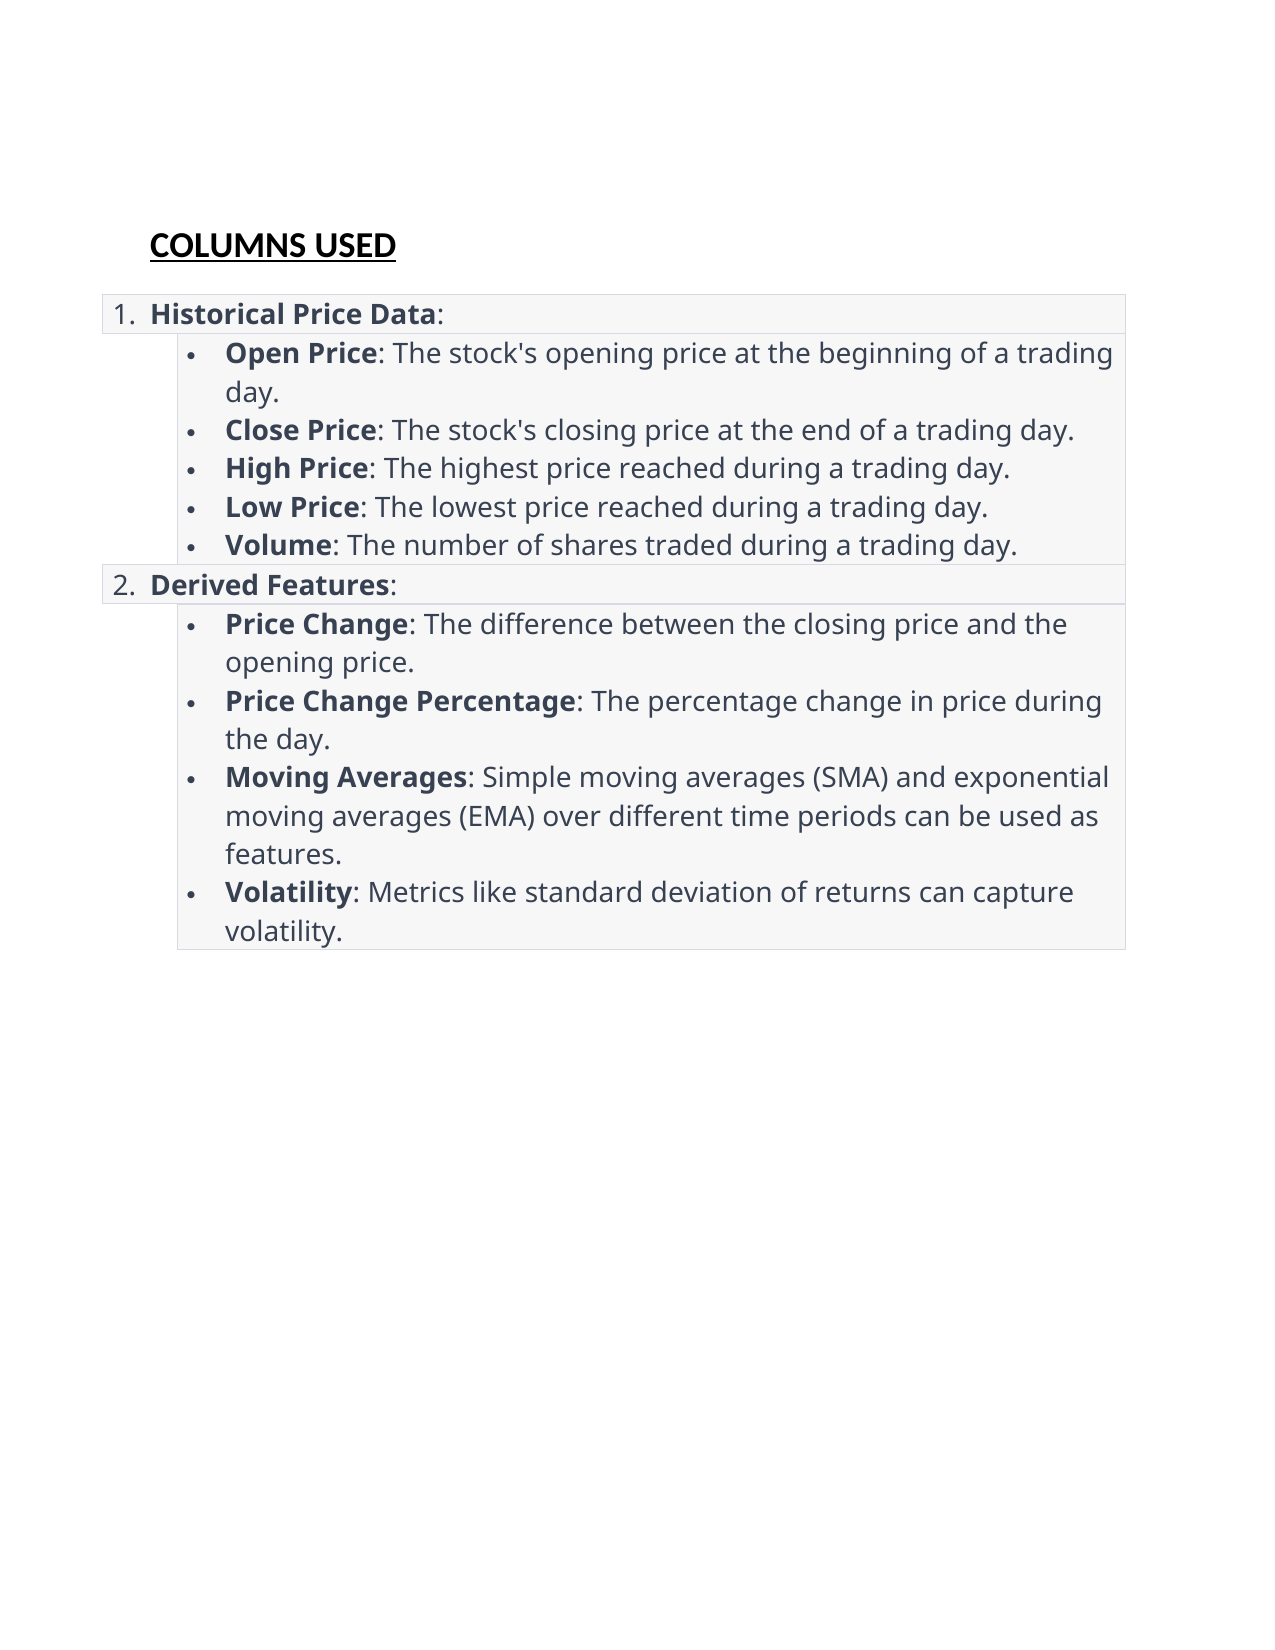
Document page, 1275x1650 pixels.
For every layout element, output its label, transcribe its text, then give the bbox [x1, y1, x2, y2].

list Historical Price Data: [103, 295, 1125, 333]
list Open Price: The stock's opening price at the beginning of a trading day. [178, 334, 1125, 410]
list Derived Features: [103, 565, 1125, 603]
list Price Change: The difference between the closing price and the opening price. [178, 605, 1125, 680]
list Price Change Percentage: The percentage change in price during the day. [178, 680, 1125, 757]
list Volatility: Metrics like standard deviation of returns can capture volatility. [178, 872, 1125, 949]
list Moving Averages: Simple moving averages (SMA) and exponential moving averages (EMA) over different time periods can be used as features. [178, 757, 1125, 872]
list Close Price: The stock's closing price at the end of a trading day. [178, 410, 1125, 448]
list High Price: The highest price reached during a trading day. [178, 448, 1125, 487]
text COLUMNS USED [150, 222, 1125, 266]
list Volume: The number of shares traded during a trading day. [178, 525, 1125, 564]
list Low Price: The lowest price reached during a trading day. [178, 487, 1125, 525]
